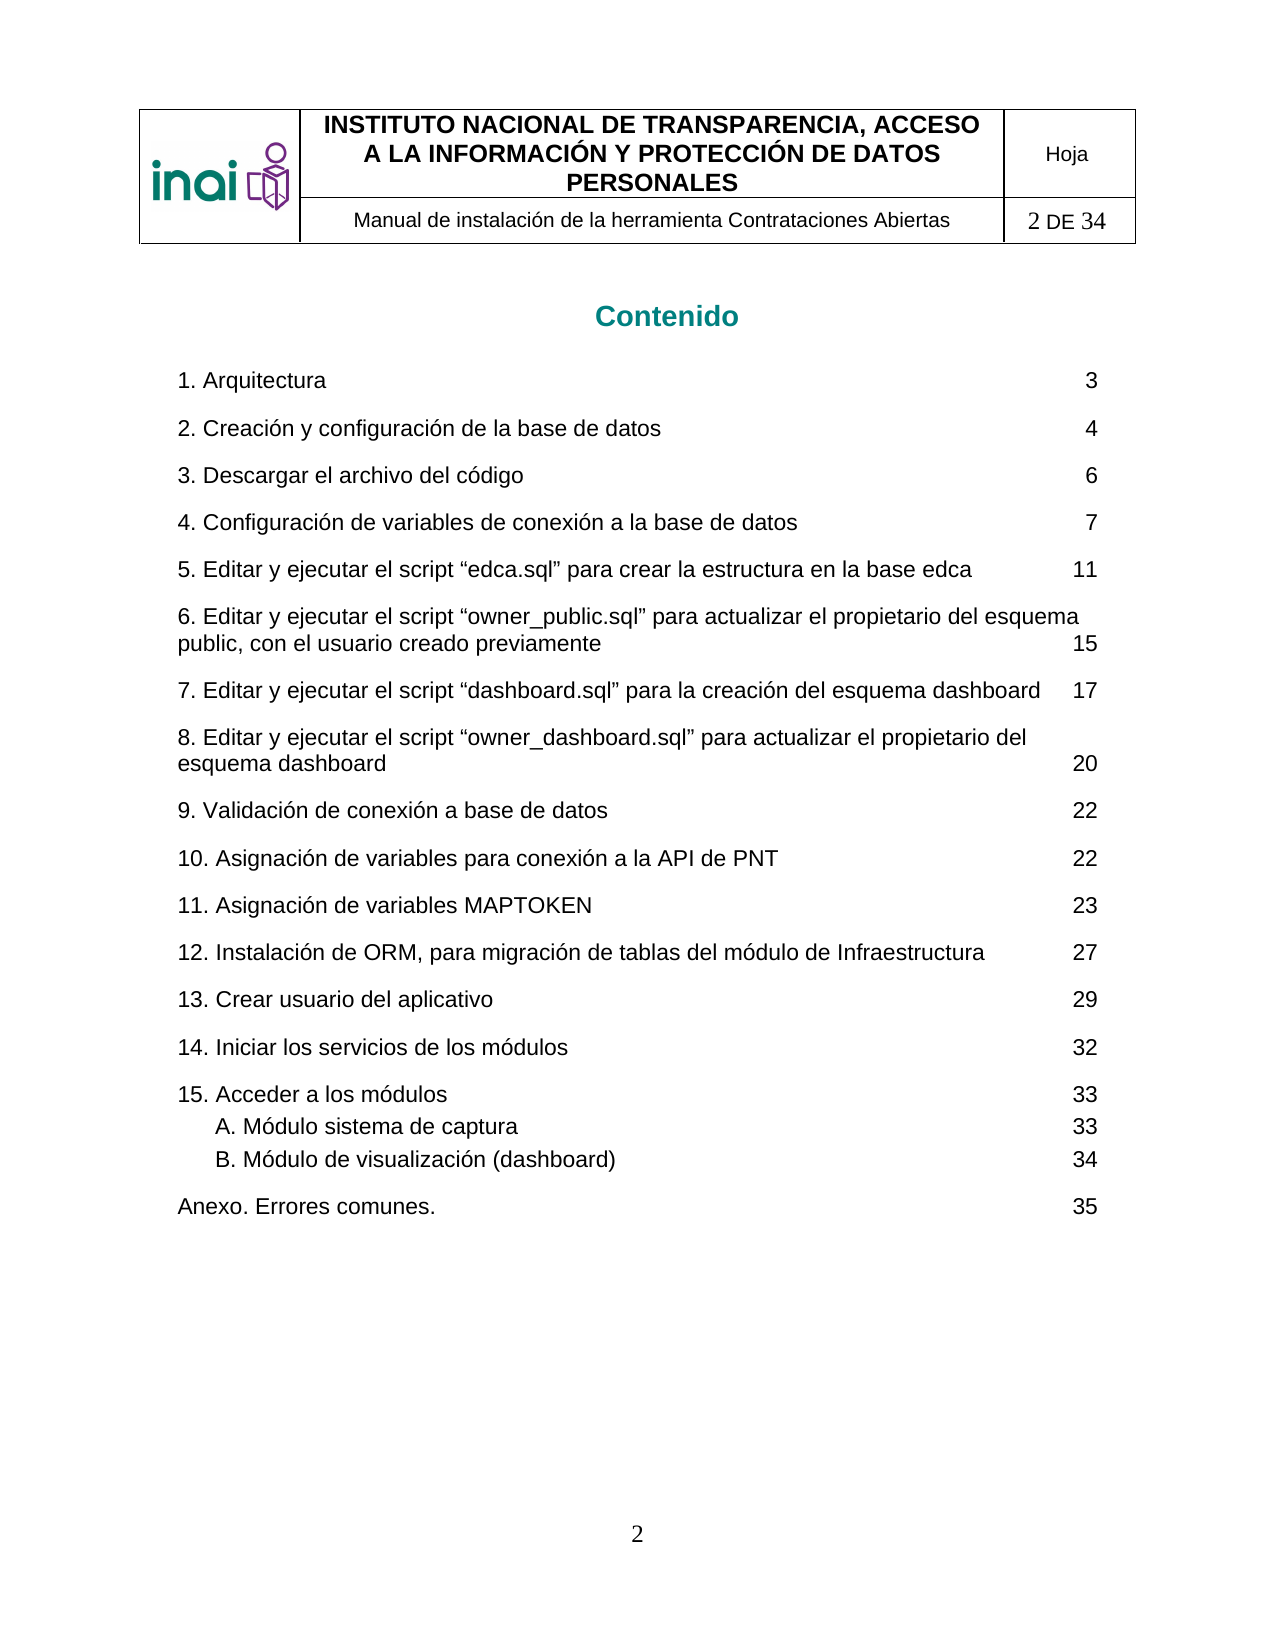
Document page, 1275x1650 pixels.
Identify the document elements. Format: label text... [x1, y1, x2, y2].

text Contenido [236, 299, 1098, 333]
picture [150, 141, 294, 212]
